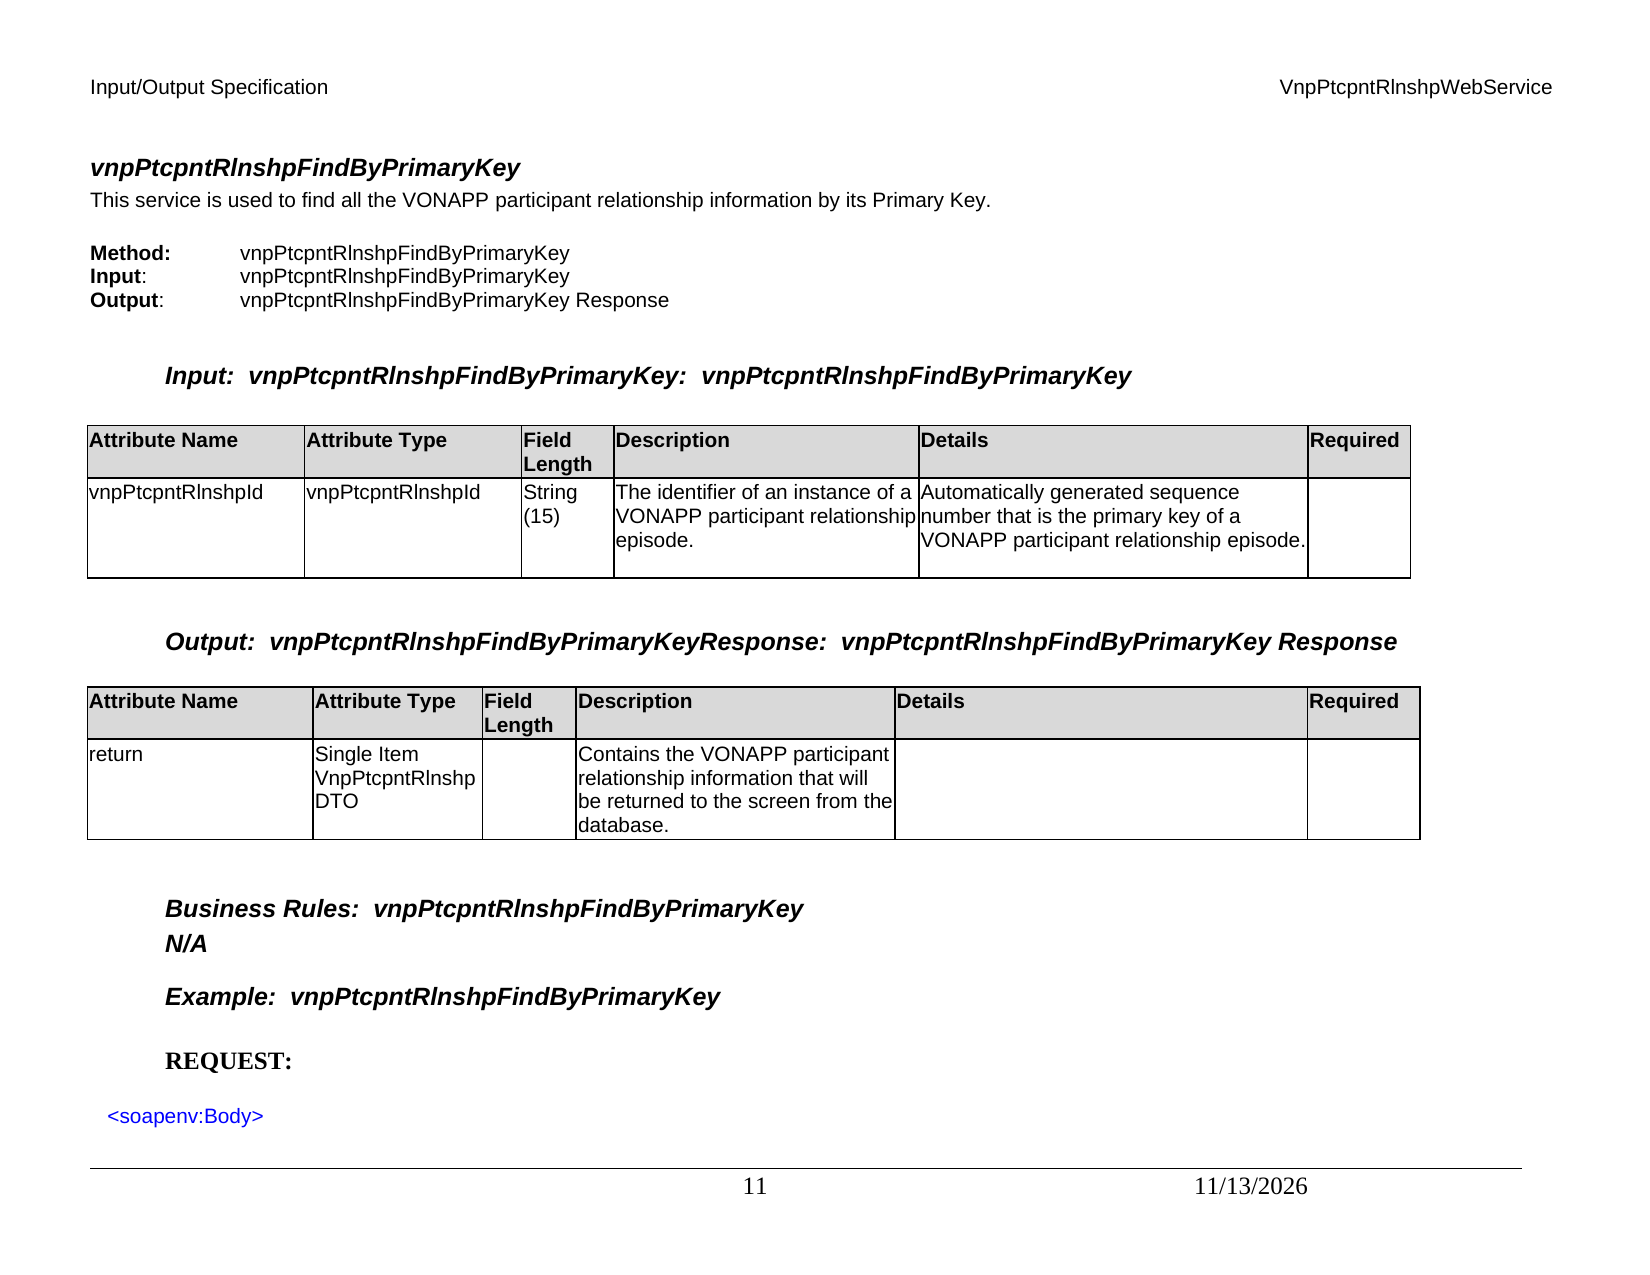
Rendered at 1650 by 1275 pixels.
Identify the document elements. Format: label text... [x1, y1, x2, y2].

table_header Attribute Type [305, 426, 521, 477]
table_cell Single Item VnpPtcpntRlnshpDTO [314, 740, 482, 839]
table_cell The identifier of an instance of a VONAPP participant relationship episode. [615, 479, 918, 577]
subtitle Output: vnpPtcpntRlnshpFindByPrimaryKeyResponse: vnpPtcpntRlnshpFindByPrimaryKey Response [165, 627, 1560, 656]
table_header Details [896, 688, 1307, 738]
table_cell [896, 740, 1307, 839]
table_cell vnpPtcpntRlnshpId [88, 479, 304, 577]
text REQUEST: [90, 1046, 1560, 1075]
table_header Attribute Type [314, 688, 482, 738]
text <soapenv:Body> [90, 1103, 1560, 1127]
table_cell vnpPtcpntRlnshpId [305, 479, 521, 577]
table_cell String (15) [522, 479, 613, 577]
table_cell return [88, 740, 312, 839]
table_header Field Length [522, 426, 613, 477]
table_header Attribute Name [88, 426, 304, 477]
subtitle Example: vnpPtcpntRlnshpFindByPrimaryKey [165, 982, 1560, 1011]
text This service is used to find all the VONAPP participant relationship information by its Primary Key. [90, 188, 1560, 212]
table_cell [1309, 479, 1410, 577]
table_header Description [615, 426, 918, 477]
subtitle Input: vnpPtcpntRlnshpFindByPrimaryKey: vnpPtcpntRlnshpFindByPrimaryKey [165, 361, 1560, 390]
table_header Description [577, 688, 894, 738]
table_header Field Length [483, 688, 575, 738]
table_cell [1308, 740, 1419, 839]
table_cell [483, 740, 575, 839]
text Method: vnpPtcpntRlnshpFindByPrimaryKey [90, 240, 1560, 264]
table_header Required [1308, 688, 1419, 738]
text Input: vnpPtcpntRlnshpFindByPrimaryKey [90, 264, 1560, 288]
table_cell Automatically generated sequence number that is the primary key of a VONAPP participant relationship episode. [920, 479, 1307, 577]
table_header Required [1309, 426, 1410, 477]
table_header Attribute Name [88, 688, 312, 738]
text N/A [90, 928, 1560, 957]
text Output: vnpPtcpntRlnshpFindByPrimaryKey Response [90, 288, 1560, 312]
table_cell Contains the VONAPP participant relationship information that will be returned to the screen from the database. [577, 740, 894, 839]
table_header Details [920, 426, 1307, 477]
subtitle Business Rules: vnpPtcpntRlnshpFindByPrimaryKey [165, 893, 1560, 922]
subtitle vnpPtcpntRlnshpFindByPrimaryKey [90, 153, 1560, 181]
